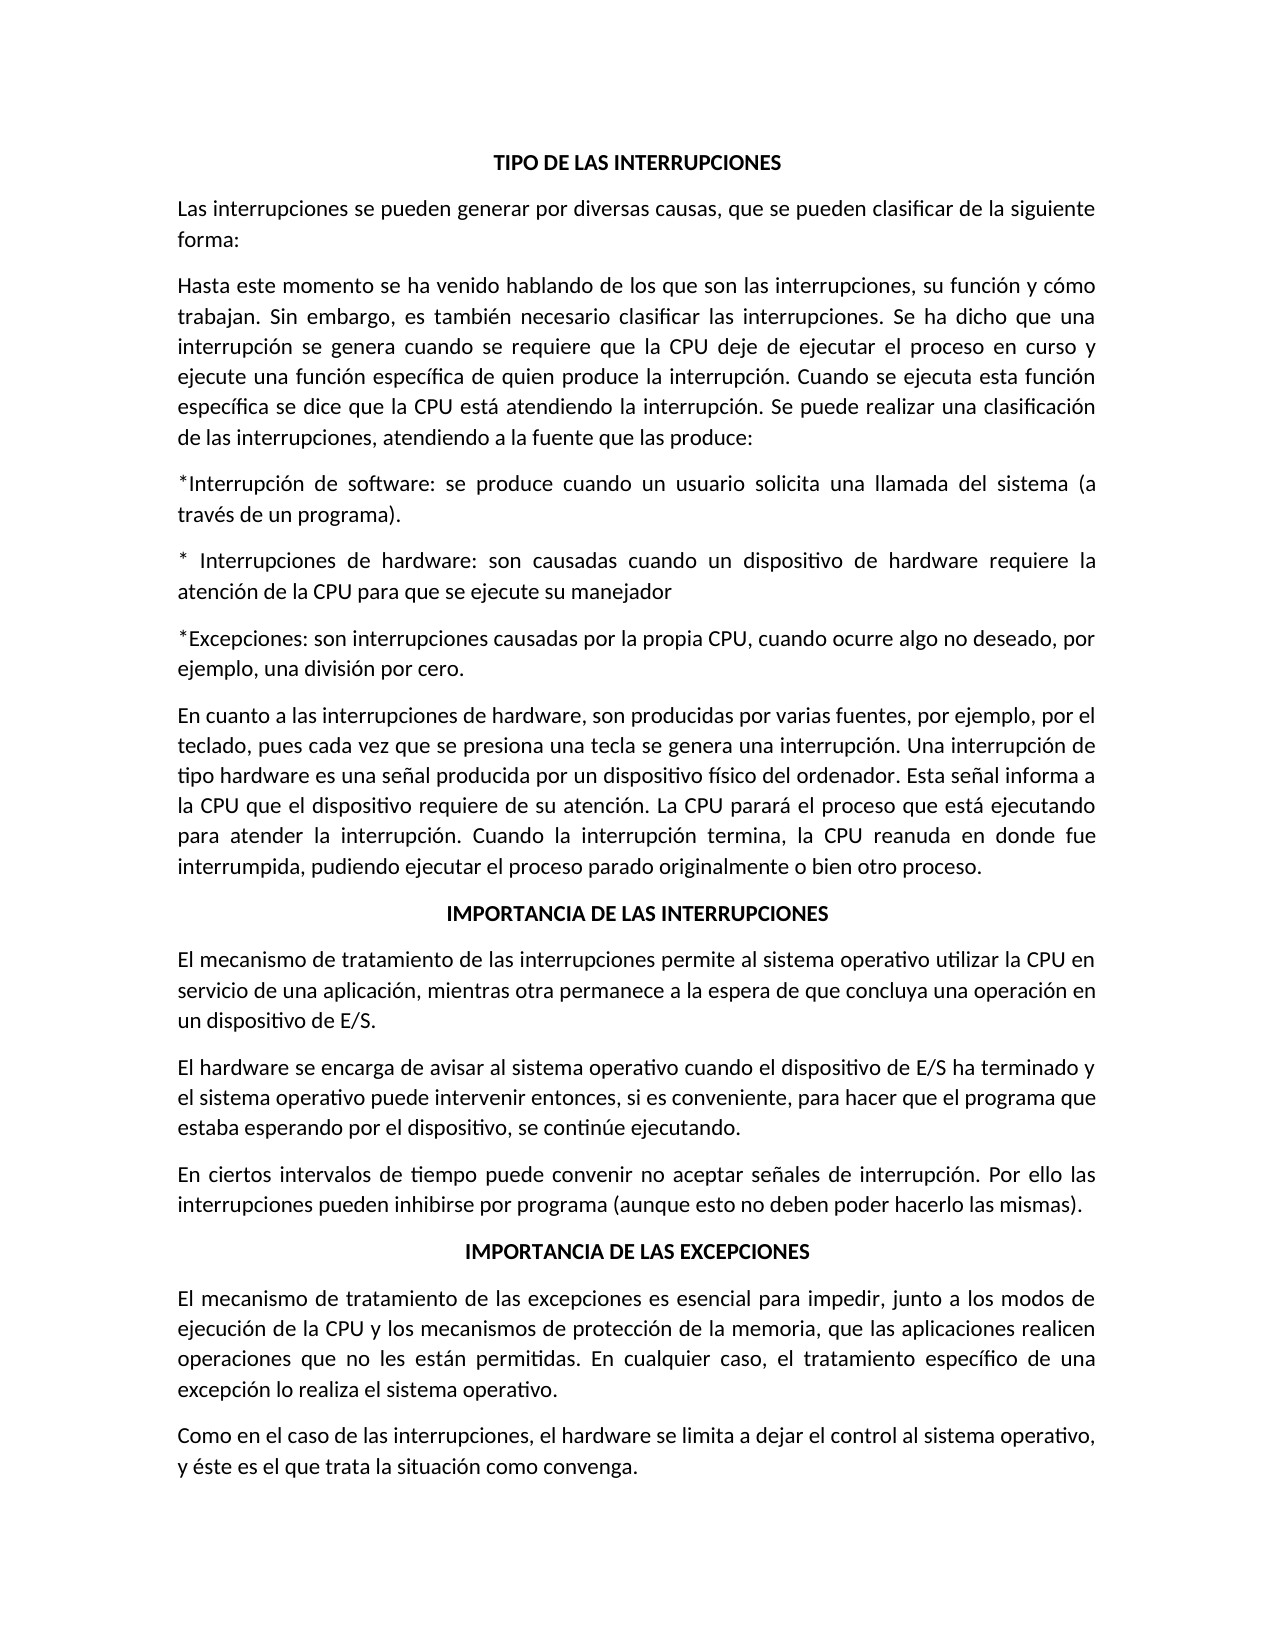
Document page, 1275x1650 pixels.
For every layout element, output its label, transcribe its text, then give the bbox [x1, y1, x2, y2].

text IMPORTANCIA DE LAS EXCEPCIONES [177, 1237, 1098, 1265]
text TIPO DE LAS INTERRUPCIONES [177, 148, 1098, 176]
text IMPORTANCIA DE LAS INTERRUPCIONES [177, 899, 1098, 927]
text Las interrupciones se pueden generar por diversas causas, que se pueden clasificar de la siguiente forma: [177, 194, 1098, 253]
text En cuanto a las interrupciones de hardware, son producidas por varias fuentes, por ejemplo, por el teclado, pues cada vez que se presiona una tecla se genera una interrupción. Una interrupción de tipo hardware es una señal producida por un dispositivo físico del ordenador. Esta señal informa a la CPU que el dispositivo requiere de su atención. La CPU parará el proceso que está ejecutando para atender la interrupción. Cuando la interrupción termina, la CPU reanuda en donde fue interrumpida, pudiendo ejecutar el proceso parado originalmente o bien otro proceso. [177, 701, 1098, 880]
text El mecanismo de tratamiento de las interrupciones permite al sistema operativo utilizar la CPU en servicio de una aplicación, mientras otra permanece a la espera de que concluya una operación en un dispositivo de E/S. [177, 946, 1098, 1034]
text Como en el caso de las interrupciones, el hardware se limita a dejar el control al sistema operativo, y éste es el que trata la situación como convenga. [177, 1422, 1098, 1480]
text * Interrupciones de hardware: son causadas cuando un dispositivo de hardware requiere la atención de la CPU para que se ejecute su manejador [177, 547, 1098, 605]
text *Interrupción de software: se produce cuando un usuario solicita una llamada del sistema (a través de un programa). [177, 469, 1098, 528]
text En ciertos intervalos de tiempo puede convenir no aceptar señales de interrupción. Por ello las interrupciones pueden inhibirse por programa (aunque esto no deben poder hacerlo las mismas). [177, 1160, 1098, 1218]
text El hardware se encarga de avisar al sistema operativo cuando el dispositivo de E/S ha terminado y el sistema operativo puede intervenir entonces, si es conveniente, para hacer que el programa que estaba esperando por el dispositivo, se continúe ejecutando. [177, 1053, 1098, 1141]
text El mecanismo de tratamiento de las excepciones es esencial para impedir, junto a los modos de ejecución de la CPU y los mecanismos de protección de la memoria, que las aplicaciones realicen operaciones que no les están permitidas. En cualquier caso, el tratamiento específico de una excepción lo realiza el sistema operativo. [177, 1284, 1098, 1403]
text Hasta este momento se ha venido hablando de los que son las interrupciones, su función y cómo trabajan. Sin embargo, es también necesario clasificar las interrupciones. Se ha dicho que una interrupción se genera cuando se requiere que la CPU deje de ejecutar el proceso en curso y ejecute una función específica de quien produce la interrupción. Cuando se ejecuta esta función específica se dice que la CPU está atendiendo la interrupción. Se puede realizar una clasificación de las interrupciones, atendiendo a la fuente que las produce: [177, 272, 1098, 451]
text *Excepciones: son interrupciones causadas por la propia CPU, cuando ocurre algo no deseado, por ejemplo, una división por cero. [177, 624, 1098, 682]
